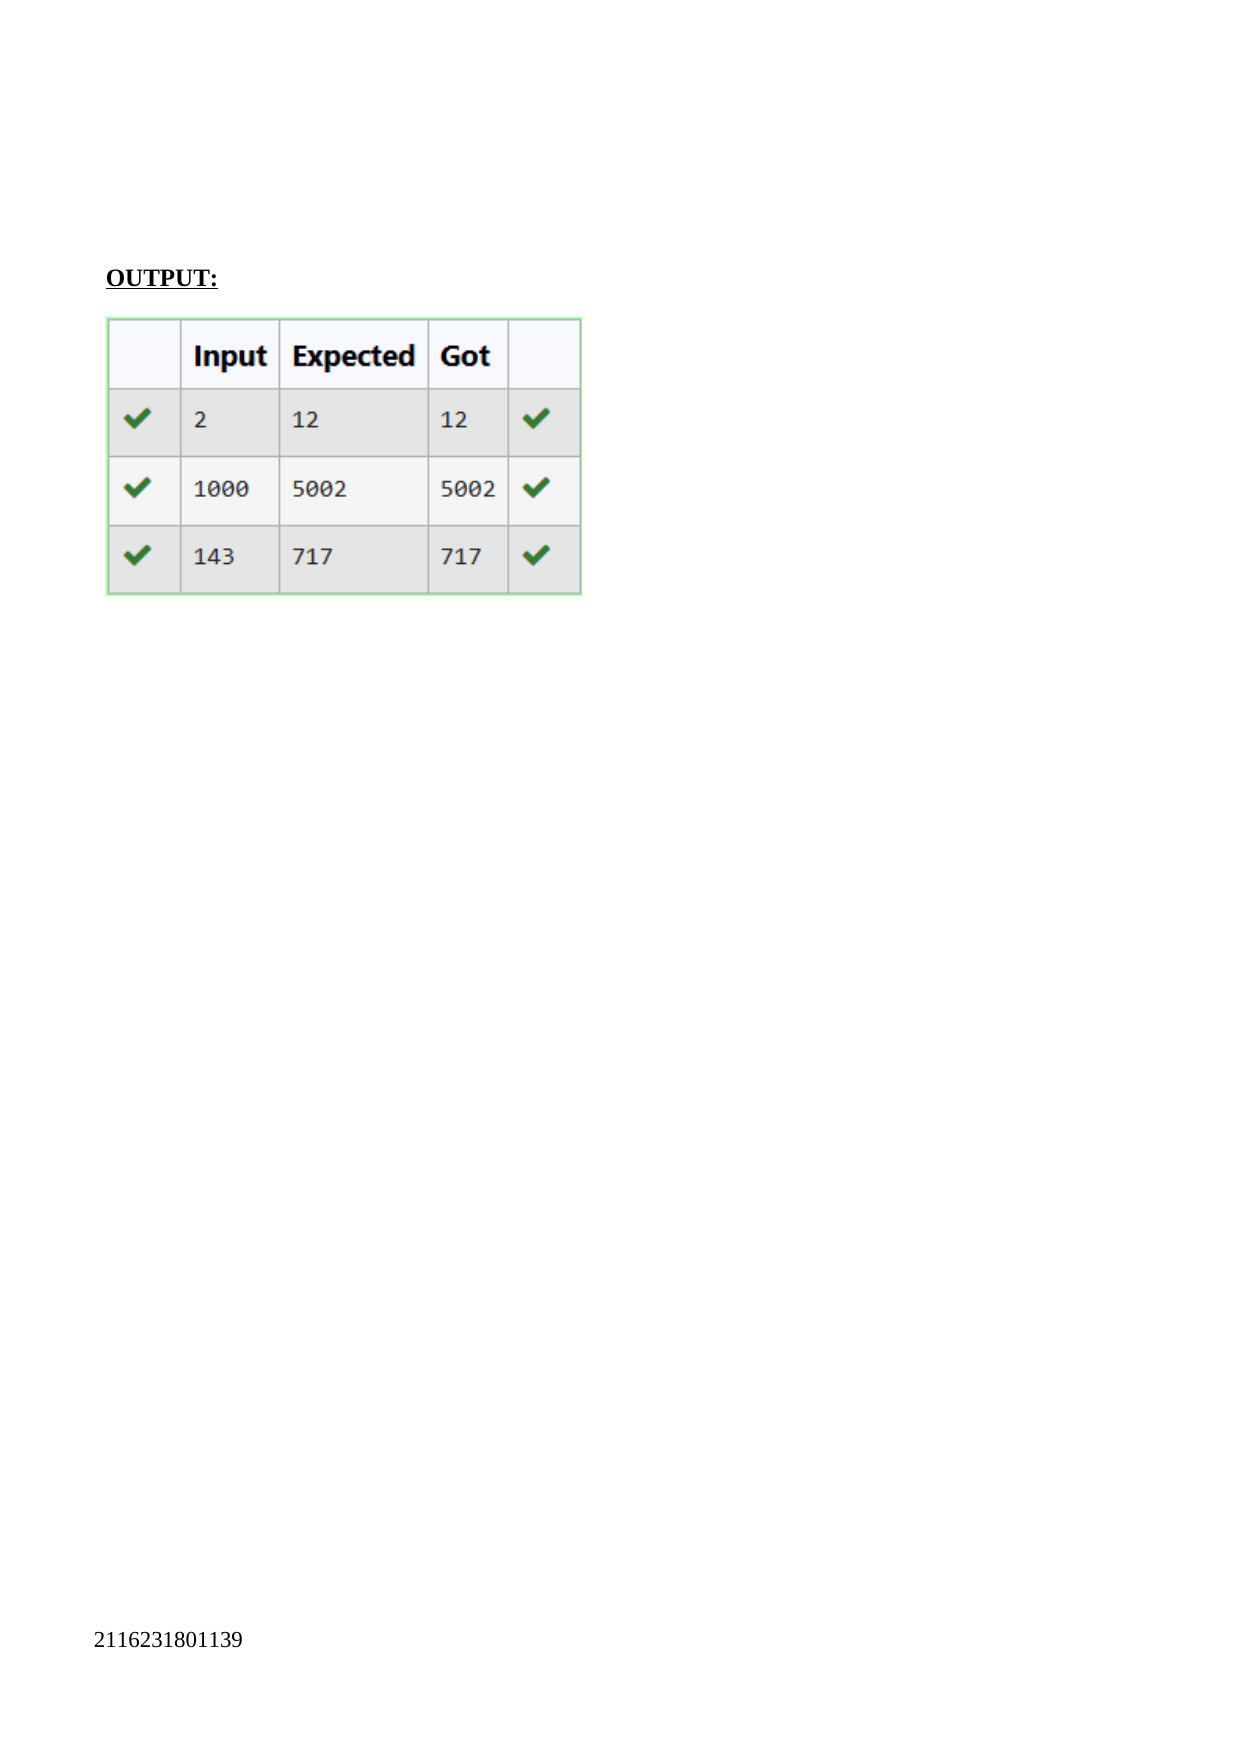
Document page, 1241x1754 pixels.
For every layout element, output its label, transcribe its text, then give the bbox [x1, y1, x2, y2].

picture [105, 317, 583, 596]
text OUTPUT: [106, 263, 1155, 292]
